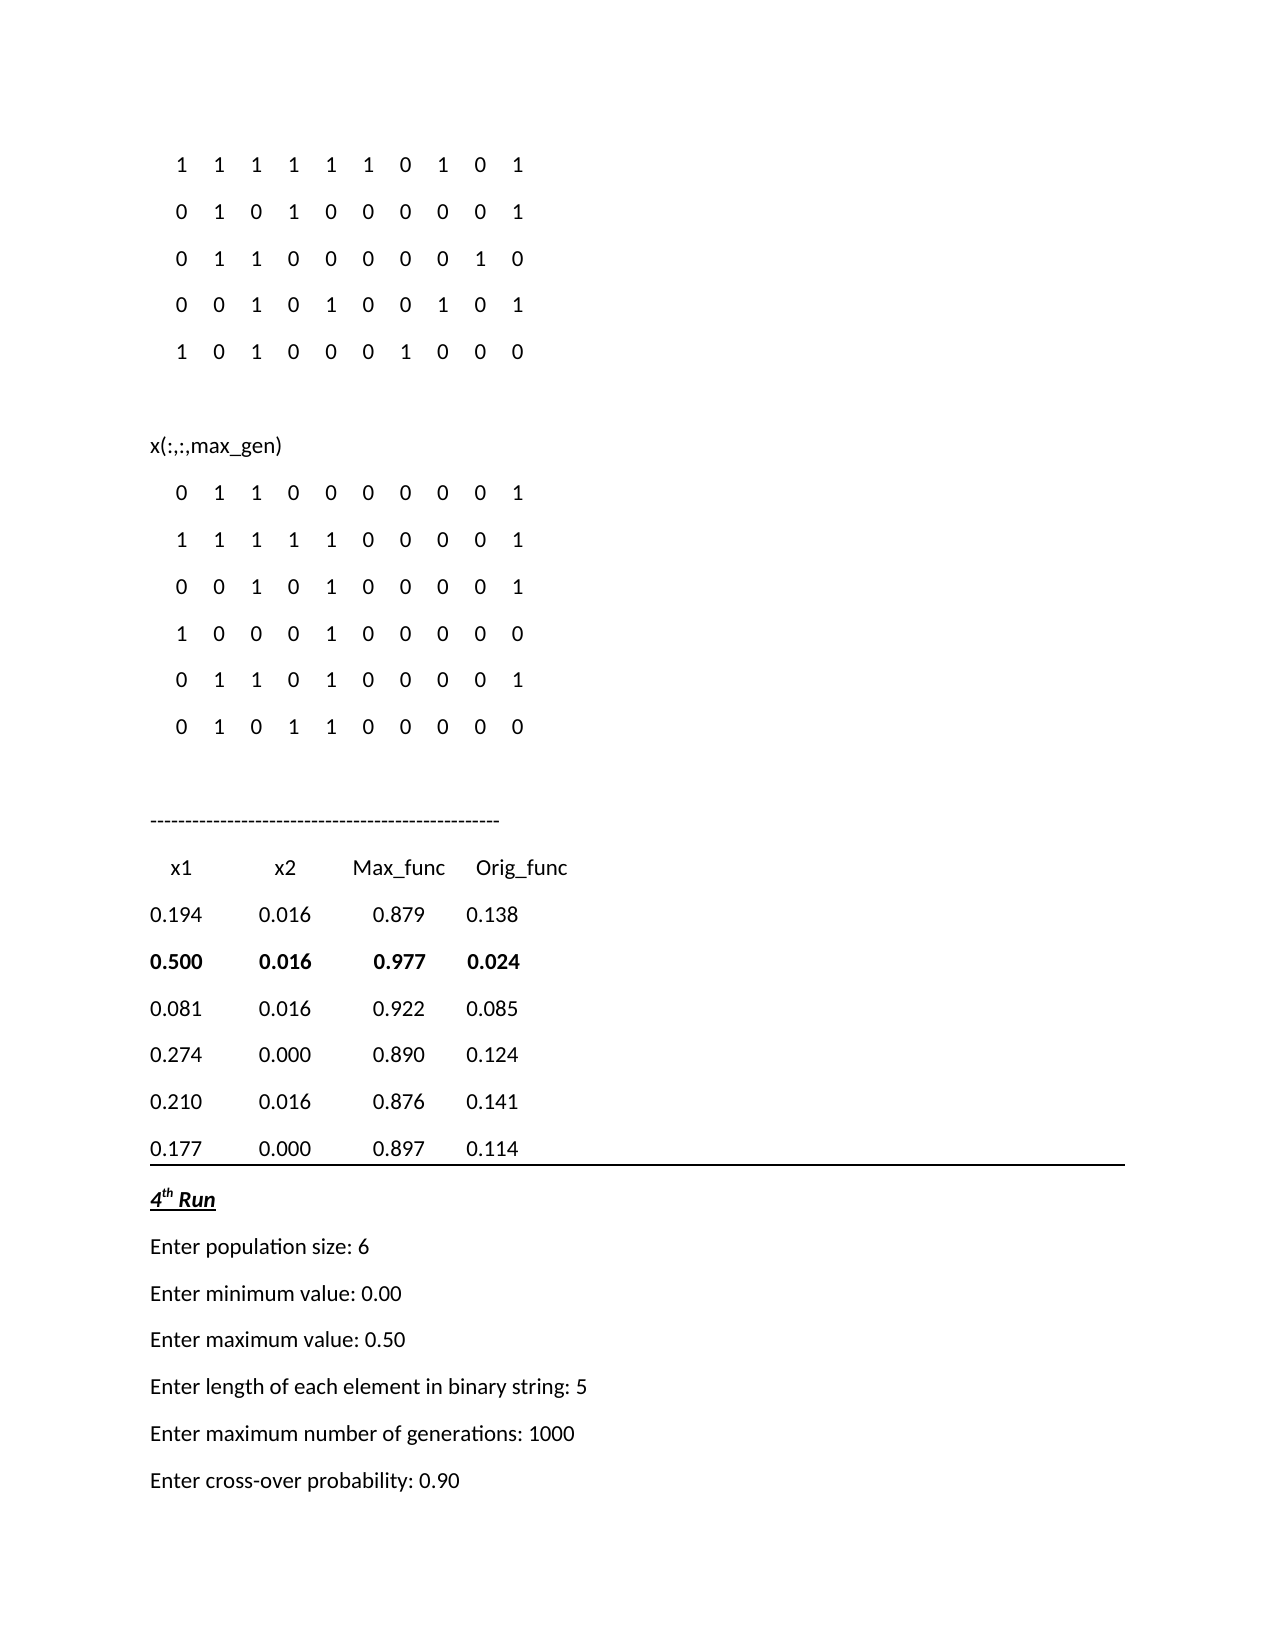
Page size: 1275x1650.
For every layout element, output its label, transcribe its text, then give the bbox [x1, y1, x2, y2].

text 0 1 0 1 1 0 0 0 0 0 [150, 712, 1125, 741]
text 0 0 1 0 1 0 0 0 0 1 [150, 572, 1125, 600]
text Enter length of each element in binary string: 5 [150, 1372, 1125, 1400]
text Enter maximum value: 0.50 [150, 1326, 1125, 1353]
text Enter cross-over probability: 0.90 [150, 1466, 1125, 1494]
text 0 1 1 0 0 0 0 0 1 0 [150, 244, 1125, 272]
text 0.081 0.016 0.922 0.085 [150, 994, 1125, 1022]
text Enter minimum value: 0.00 [150, 1279, 1125, 1307]
text 1 0 0 0 1 0 0 0 0 0 [150, 619, 1125, 647]
text 1 1 1 1 1 1 0 1 0 1 [150, 150, 1125, 178]
text x1 x2 Max_func Orig_func [150, 853, 1125, 881]
text Enter maximum number of generations: 1000 [150, 1419, 1125, 1447]
text 1 1 1 1 1 0 0 0 0 1 [150, 525, 1125, 553]
text -------------------------------------------------- [150, 806, 1125, 834]
text 0.500 0.016 0.977 0.024 [150, 947, 1125, 975]
text x(:,:,max_gen) [150, 431, 1125, 459]
text 0.194 0.016 0.879 0.138 [150, 900, 1125, 928]
text 0 1 1 0 1 0 0 0 0 1 [150, 666, 1125, 694]
text 0 1 1 0 0 0 0 0 0 1 [150, 478, 1125, 506]
text 0.210 0.016 0.876 0.141 [150, 1087, 1125, 1116]
text 4th Run [150, 1185, 1125, 1213]
text 0.274 0.000 0.890 0.124 [150, 1041, 1125, 1069]
text 0 0 1 0 1 0 0 1 0 1 [150, 291, 1125, 319]
text 0.177 0.000 0.897 0.114 [150, 1134, 1125, 1164]
text 1 0 1 0 0 0 1 0 0 0 [150, 337, 1125, 366]
text 0 1 0 1 0 0 0 0 0 1 [150, 197, 1125, 225]
text Enter population size: 6 [150, 1232, 1125, 1260]
